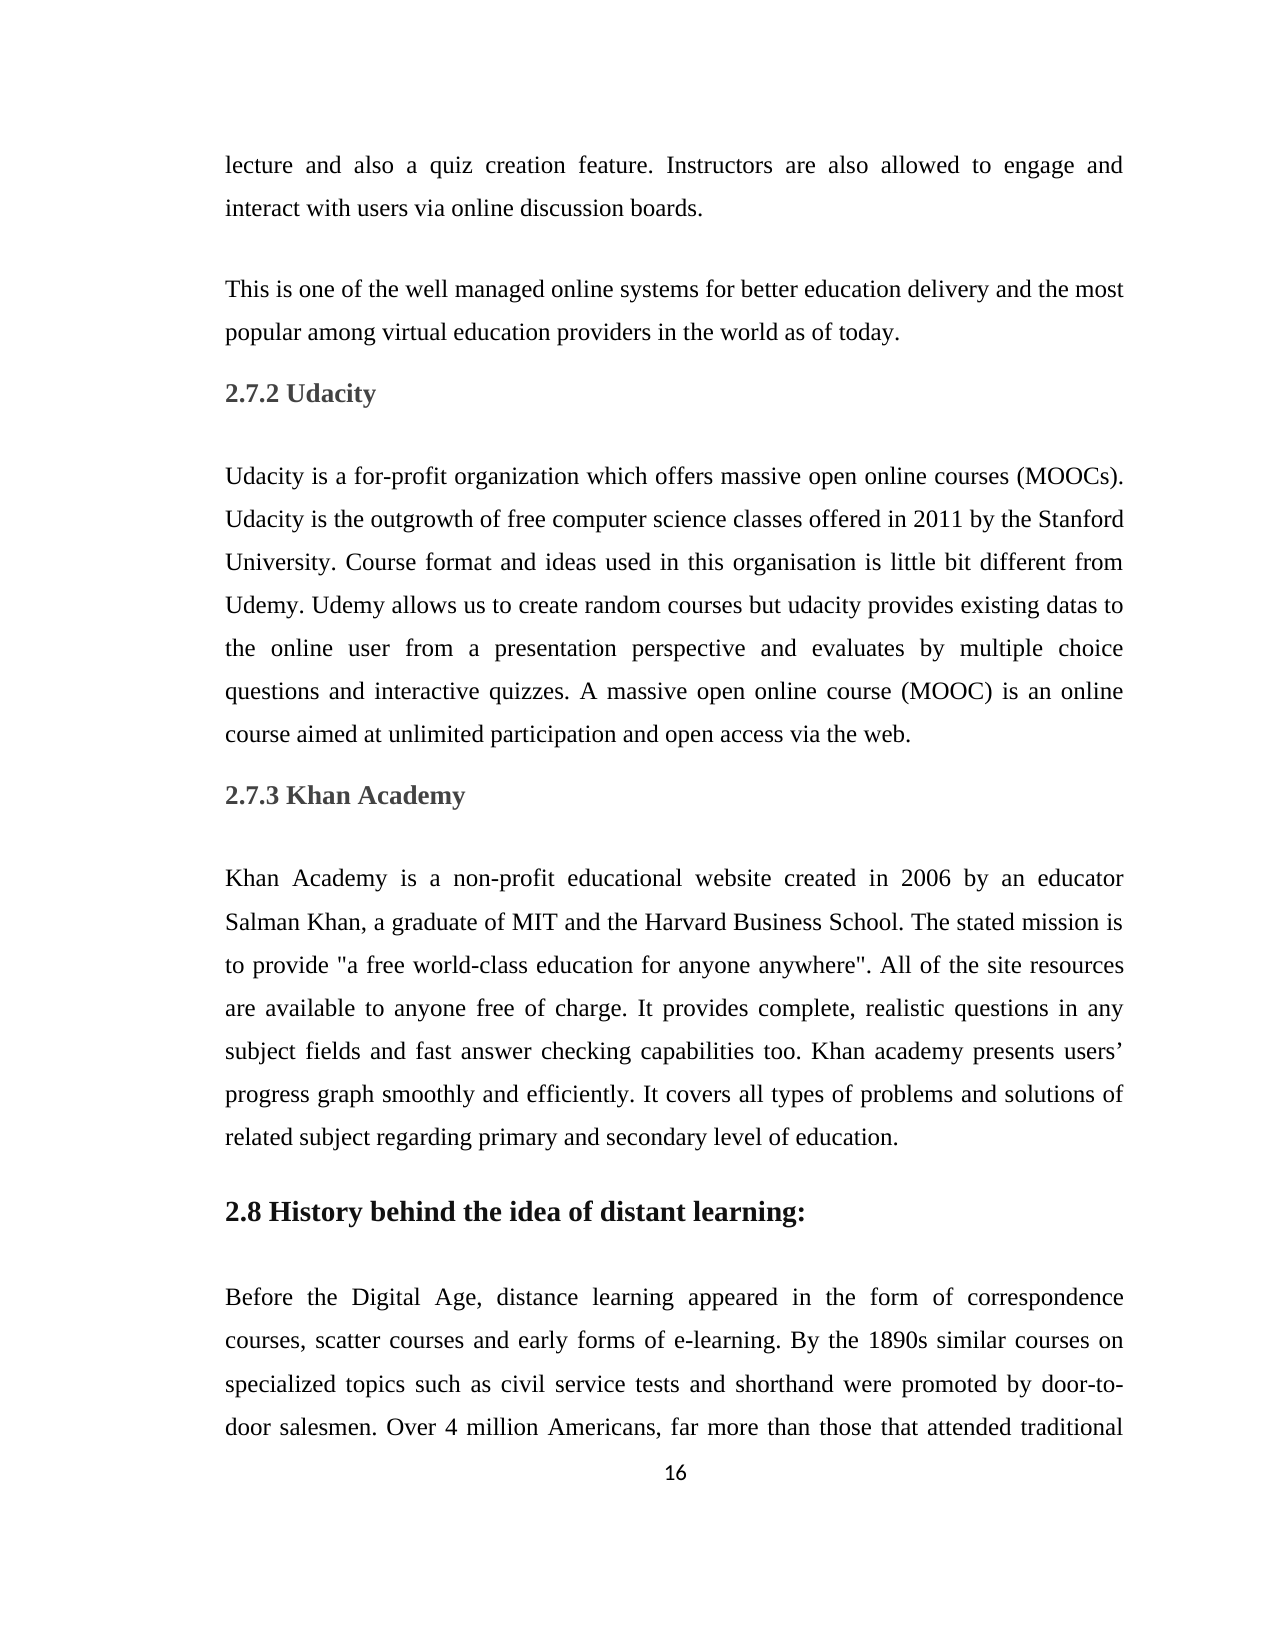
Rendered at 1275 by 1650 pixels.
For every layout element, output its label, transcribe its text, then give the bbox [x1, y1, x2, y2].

subtitle 2.8 History behind the idea of distant learning: [225, 1194, 1125, 1228]
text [225, 150, 1125, 222]
text Khan Academy is a non-profit educational website created in 2006 by an educator Salman Khan, a graduate of MIT and the Harvard Business School. The stated mission is to provide "a free world-class education for anyone anywhere". All of the site resources are available to anyone free of charge. It provides complete, realistic questions in any subject fields and fast answer checking capabilities too. Khan academy presents users’ progress graph smoothly and efficiently. It covers all types of problems and solutions of related subject regarding primary and secondary level of education. [225, 863, 1125, 1151]
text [225, 1282, 1125, 1441]
text This is one of the well managed online systems for better education delivery and the most popular among virtual education providers in the world as of today. [225, 274, 1125, 346]
subtitle 2.7.3 Khan Academy [225, 779, 1125, 811]
text Udacity is a for-profit organization which offers massive open online courses (MOOCs). Udacity is the outgrowth of free computer science classes offered in 2011 by the Stanford University. Course format and ideas used in this organisation is little bit different from Udemy. Udemy allows us to create random courses but udacity provides existing datas to the online user from a presentation perspective and evaluates by multiple choice questions and interactive quizzes. A massive open online course (MOOC) is an online course aimed at unlimited participation and open access via the web. [225, 461, 1125, 748]
subtitle 2.7.2 Udacity [225, 377, 1125, 408]
